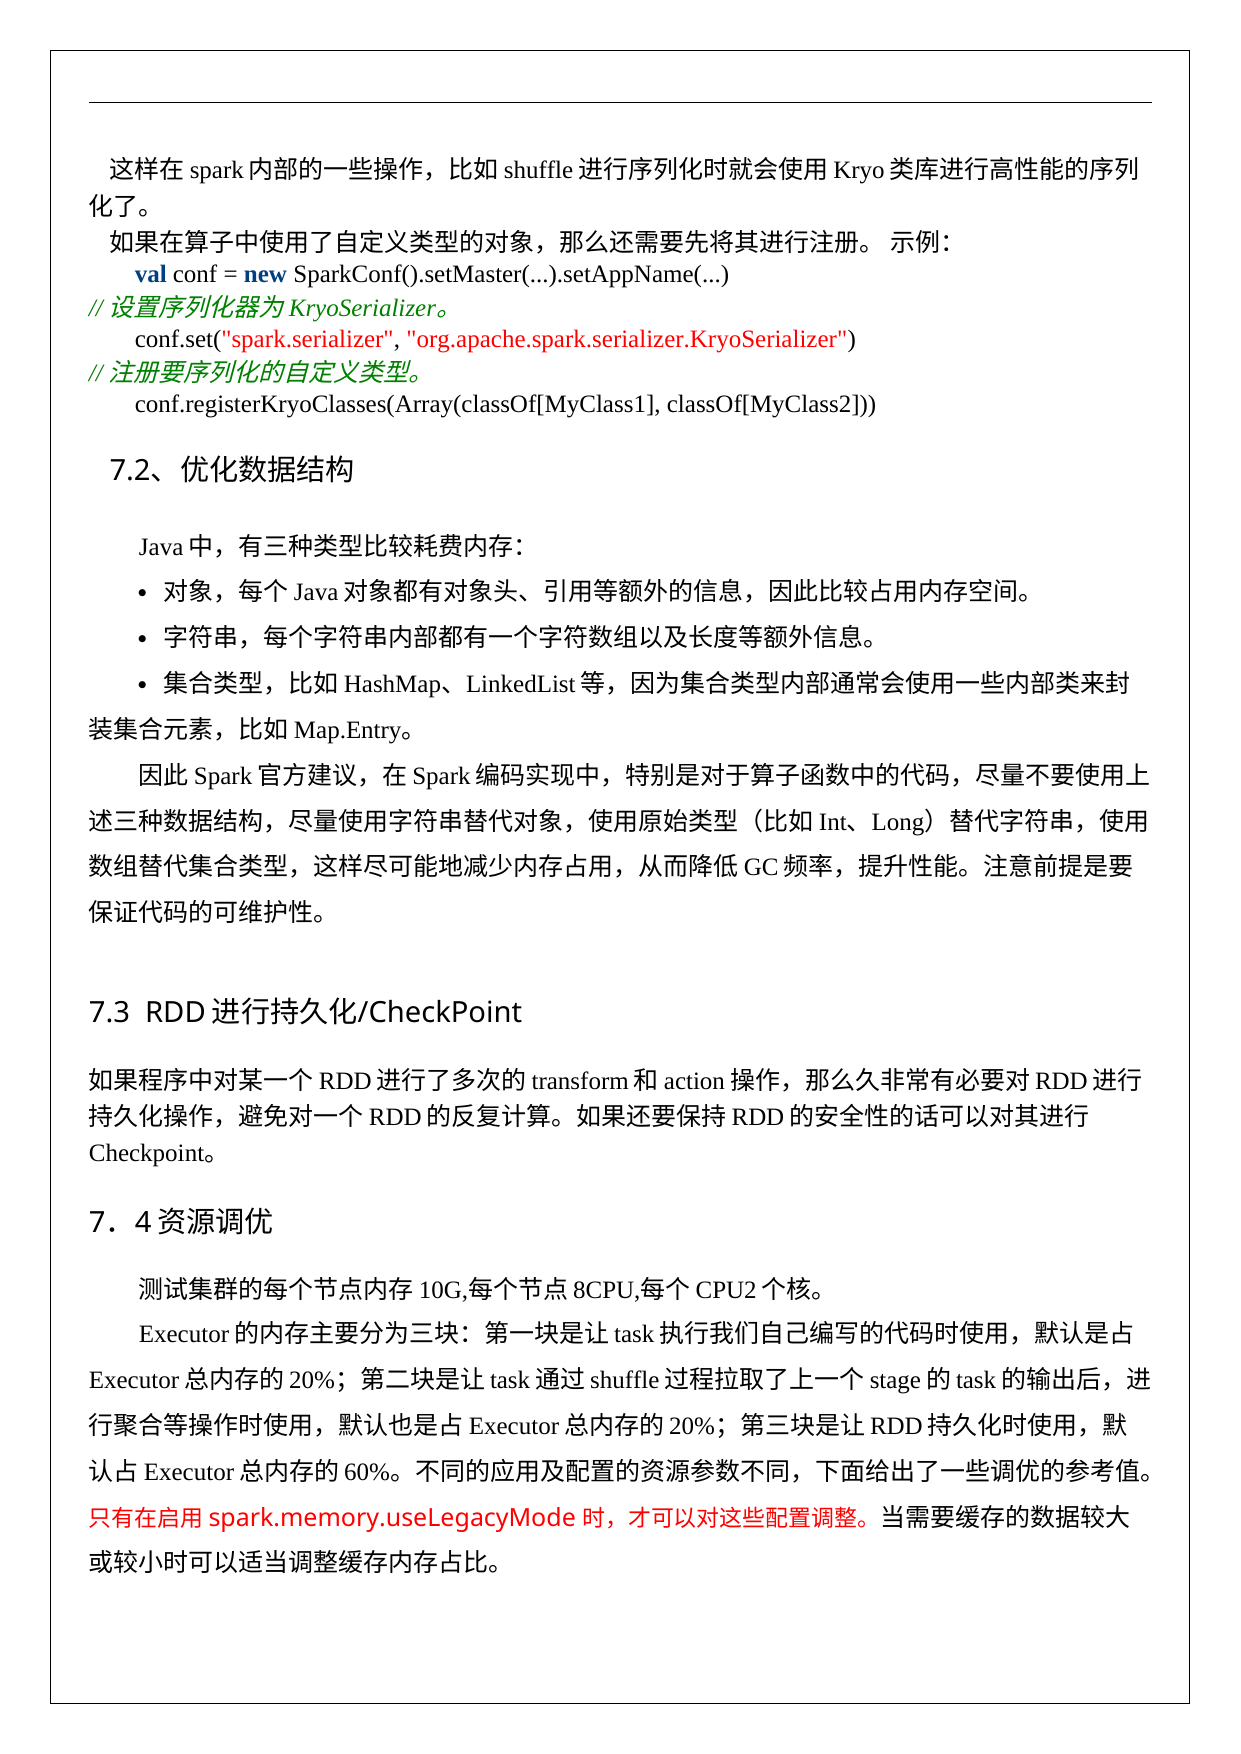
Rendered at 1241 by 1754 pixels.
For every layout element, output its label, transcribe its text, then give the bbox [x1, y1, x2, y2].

text Java中，有三种类型比较耗费内存： [89, 518, 1152, 564]
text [89, 259, 1152, 287]
text conf.registerKryoClasses(Array(classOf[MyClass1], classOf[MyClass2])) [89, 389, 1152, 417]
text 这样在spark内部的一些操作，比如shuffle进行序列化时就会使用Kryo类库进行高性能的序列化了。 [89, 150, 1152, 222]
text 如果程序中对某一个RDD进行了多次的transform和action操作，那么久非常有必要对RDD进行持久化操作，避免对一个RDD的反复计算。如果还要保持RDD的安全性的话可以对其进行Checkpoint。 [89, 1060, 1152, 1169]
text // 设置序列化器为KryoSerializer。 [89, 287, 1152, 324]
text 测试集群的每个节点内存10G,每个节点8CPU,每个CPU2个核。 [89, 1270, 1152, 1306]
subtitle 7.2、优化数据结构 [89, 447, 1152, 489]
text conf.set("spark.serializer", "org.apache.spark.serializer.KryoSerializer") [89, 324, 1152, 352]
text 如果在算子中使用了自定义类型的对象，那么还需要先将其进行注册。 示例： [89, 222, 1152, 259]
text // 注册要序列化的自定义类型。 [89, 352, 1152, 389]
list 对象，每个Java对象都有对象头、引用等额外的信息，因此比较占用内存空间。 [89, 564, 1152, 610]
subtitle 7．4资源调优 [89, 1198, 1152, 1241]
subtitle 7.3 RDD进行持久化/CheckPoint [89, 989, 1152, 1031]
text Executor的内存主要分为三块：第一块是让task执行我们自己编写的代码时使用，默认是占Executor总内存的20%；第二块是让task通过shuffle过程拉取了上一个stage的task的输出后，进行聚合等操作时使用，默认也是占Executor总内存的20%；第三块是让RDD持久化时使用，默认占Executor总内存的60%。不同的应用及配置的资源参数不同，下面给出了一些调优的参考值。只有在启用 spark.memory.useLegacyMode 时，才可以对这些配置调整。当需要缓存的数据较大或较小时可以适当调整缓存内存占比。 [89, 1306, 1152, 1581]
list 集合类型，比如HashMap、LinkedList等，因为集合类型内部通常会使用一些内部类来封装集合元素，比如Map.Entry。 [89, 656, 1152, 747]
list 字符串，每个字符串内部都有一个字符数组以及长度等额外信息。 [89, 610, 1152, 656]
text 因此Spark官方建议，在Spark编码实现中，特别是对于算子函数中的代码，尽量不要使用上述三种数据结构，尽量使用字符串替代对象，使用原始类型（比如Int、Long）替代字符串，使用数组替代集合类型，这样尽可能地减少内存占用，从而降低GC频率，提升性能。注意前提是要保证代码的可维护性。 [89, 747, 1152, 931]
